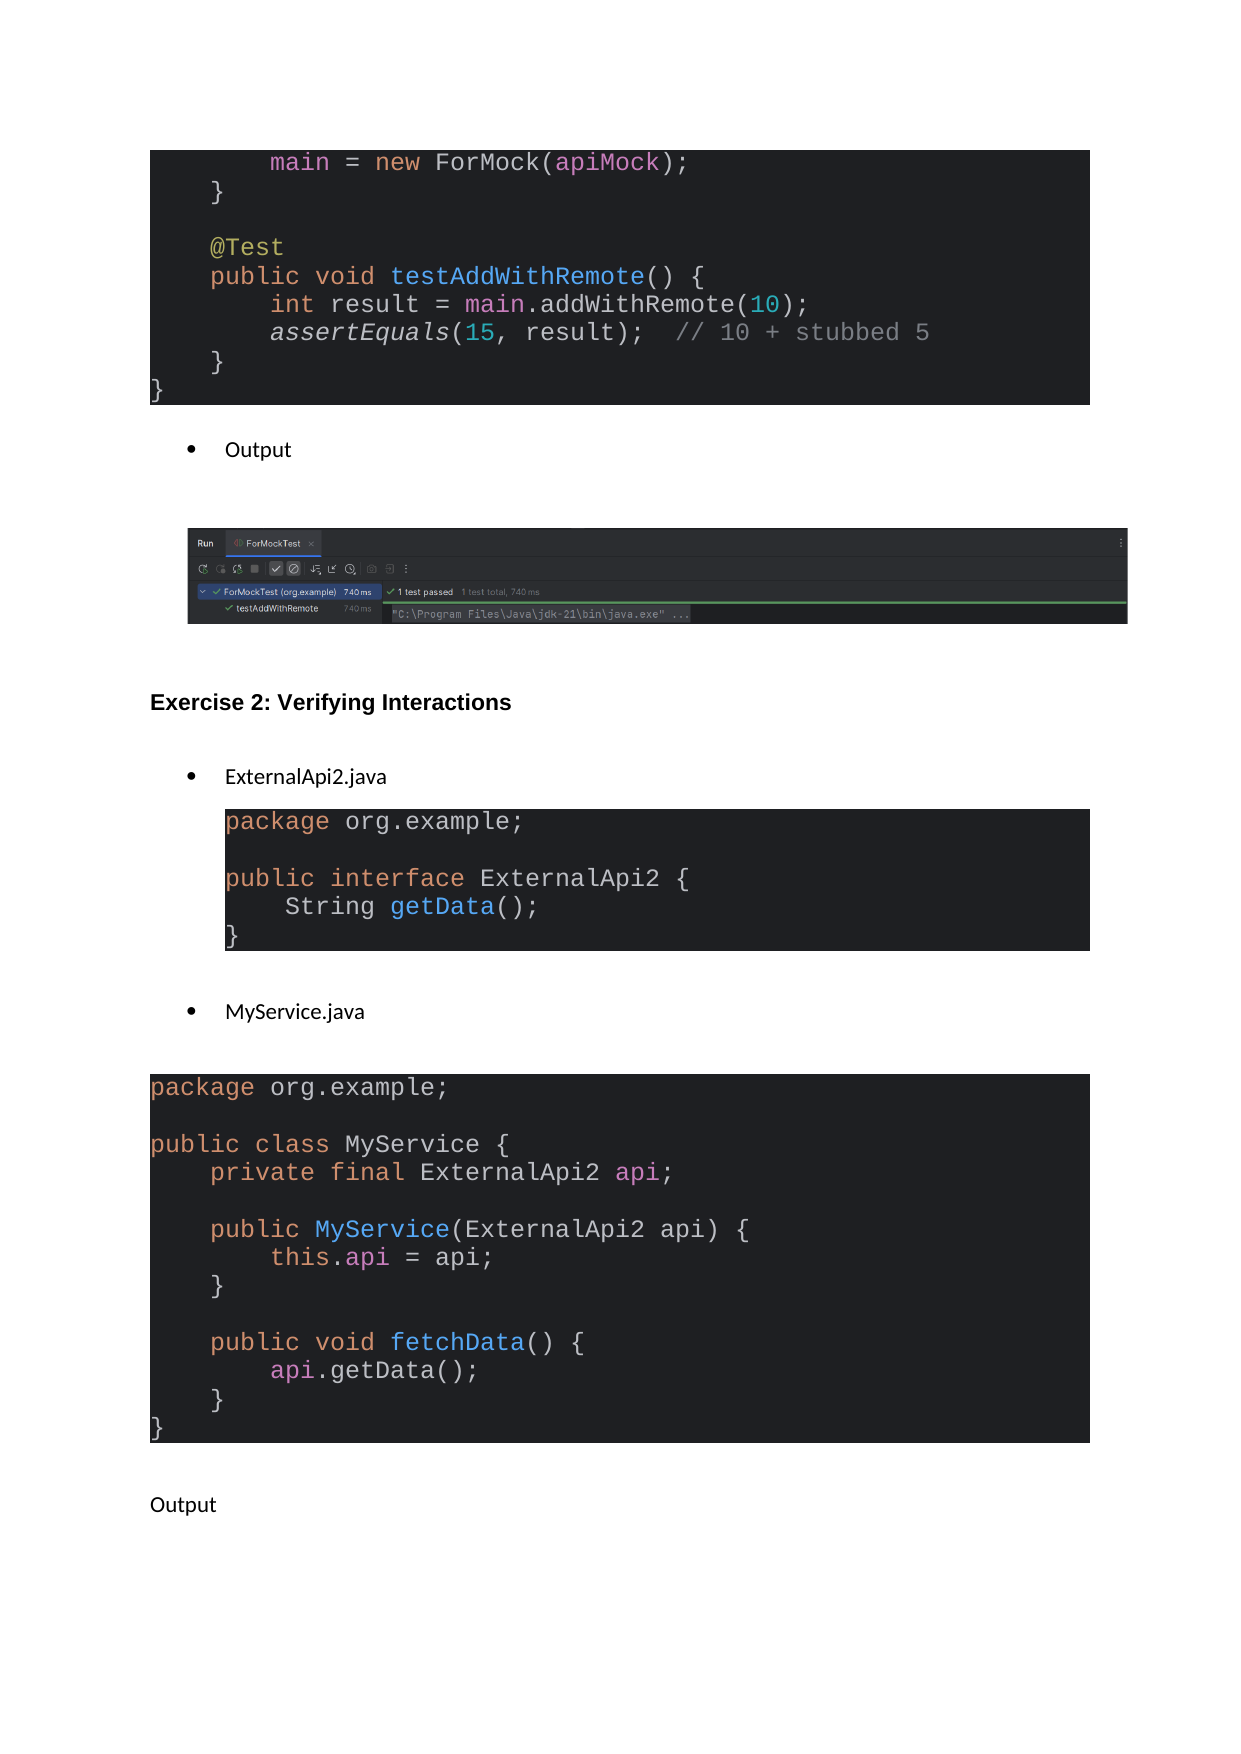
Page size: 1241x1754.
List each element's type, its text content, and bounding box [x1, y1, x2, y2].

picture [187, 528, 1128, 624]
text package org.example; public interface ExternalApi2 { String getData(); } [225, 809, 1090, 951]
text Exercise 2: Verifying Interactions [150, 689, 1090, 715]
list MyService.java [187, 997, 1090, 1026]
list ExternalApi2.java [187, 762, 1090, 790]
text package org.example; public class MyService { private final ExternalApi2 api; public MyService(ExternalApi2 api) { this.api = api; } public void fetchData() { api.getData(); } } [150, 1074, 1090, 1443]
text Output [150, 1490, 1090, 1518]
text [150, 150, 1090, 405]
list Output [187, 435, 1090, 463]
